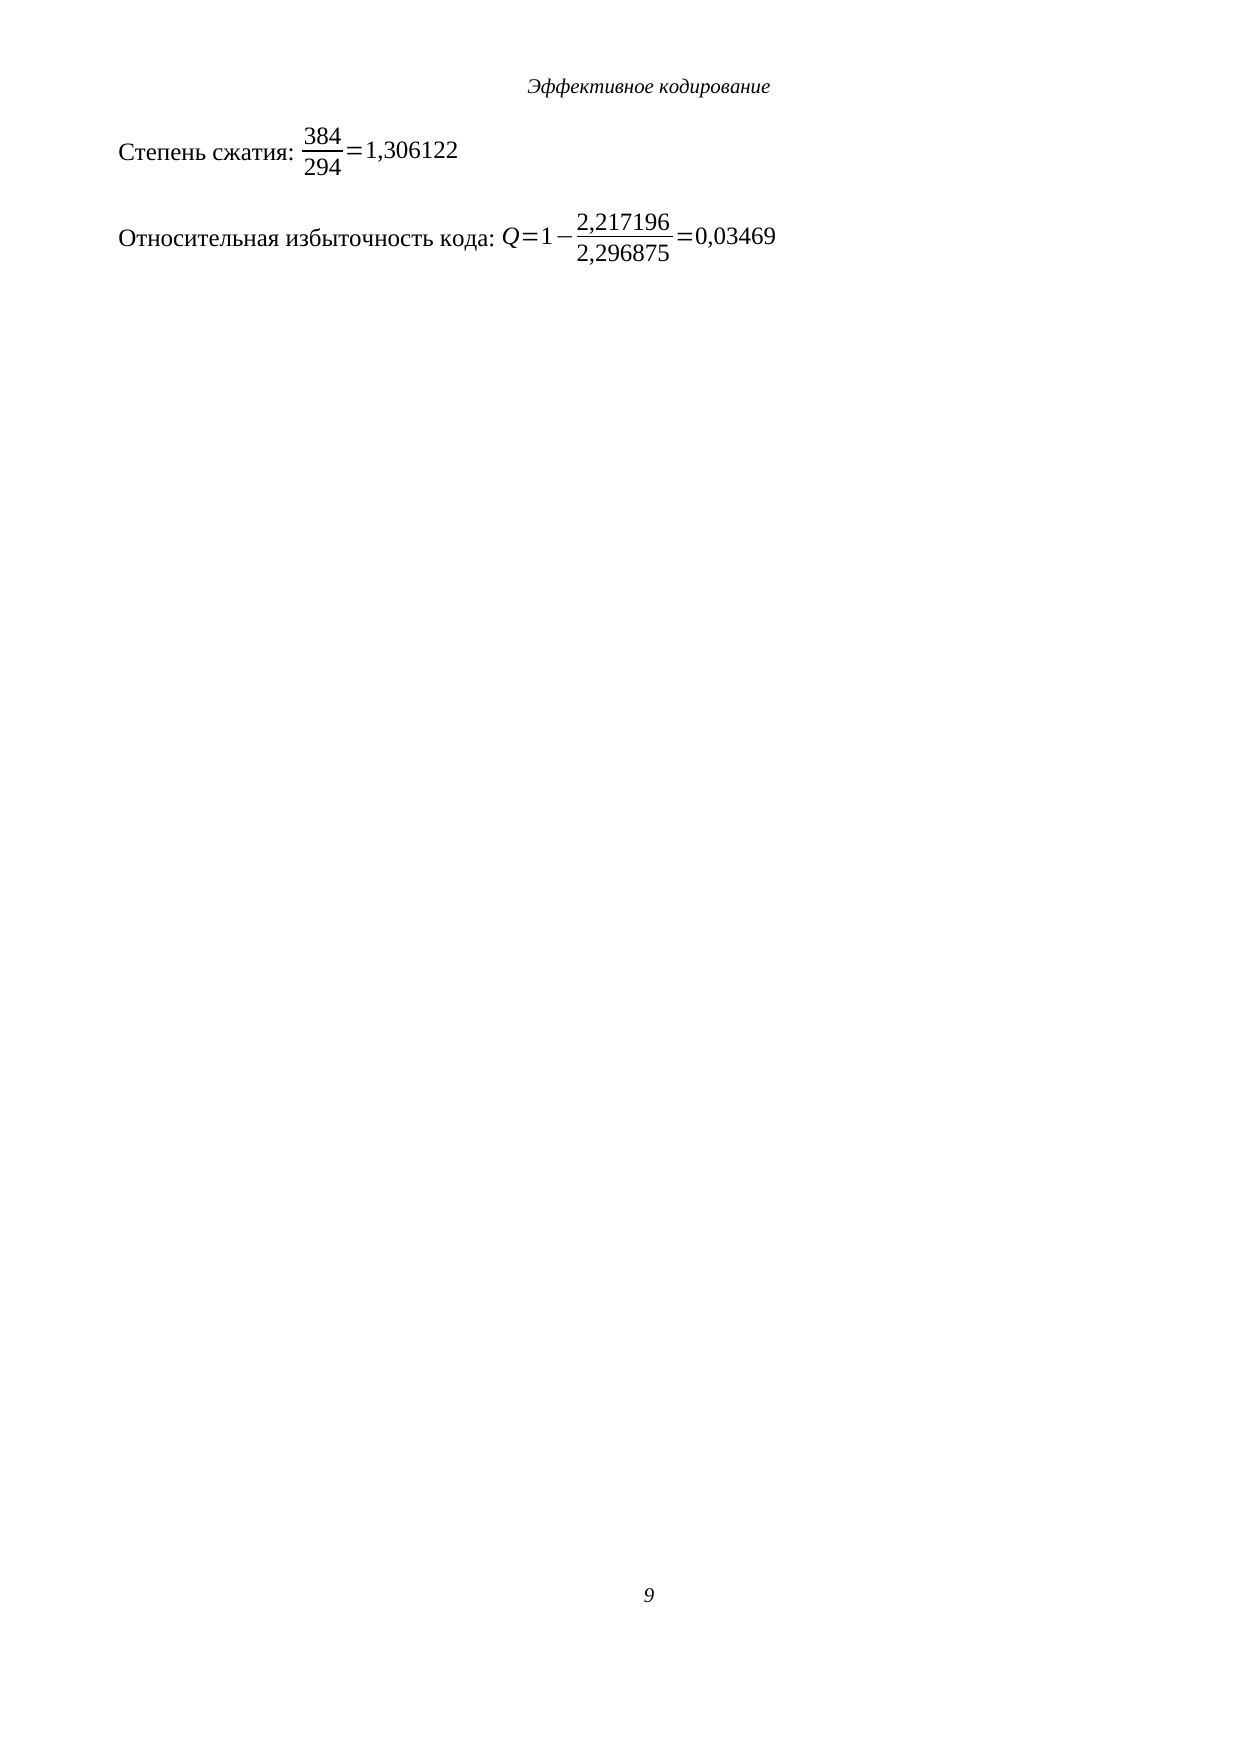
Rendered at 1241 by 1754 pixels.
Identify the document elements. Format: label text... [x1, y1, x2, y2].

text Степень сжатия: [118, 122, 1181, 181]
text Относительная избыточность кода: [118, 208, 1181, 267]
